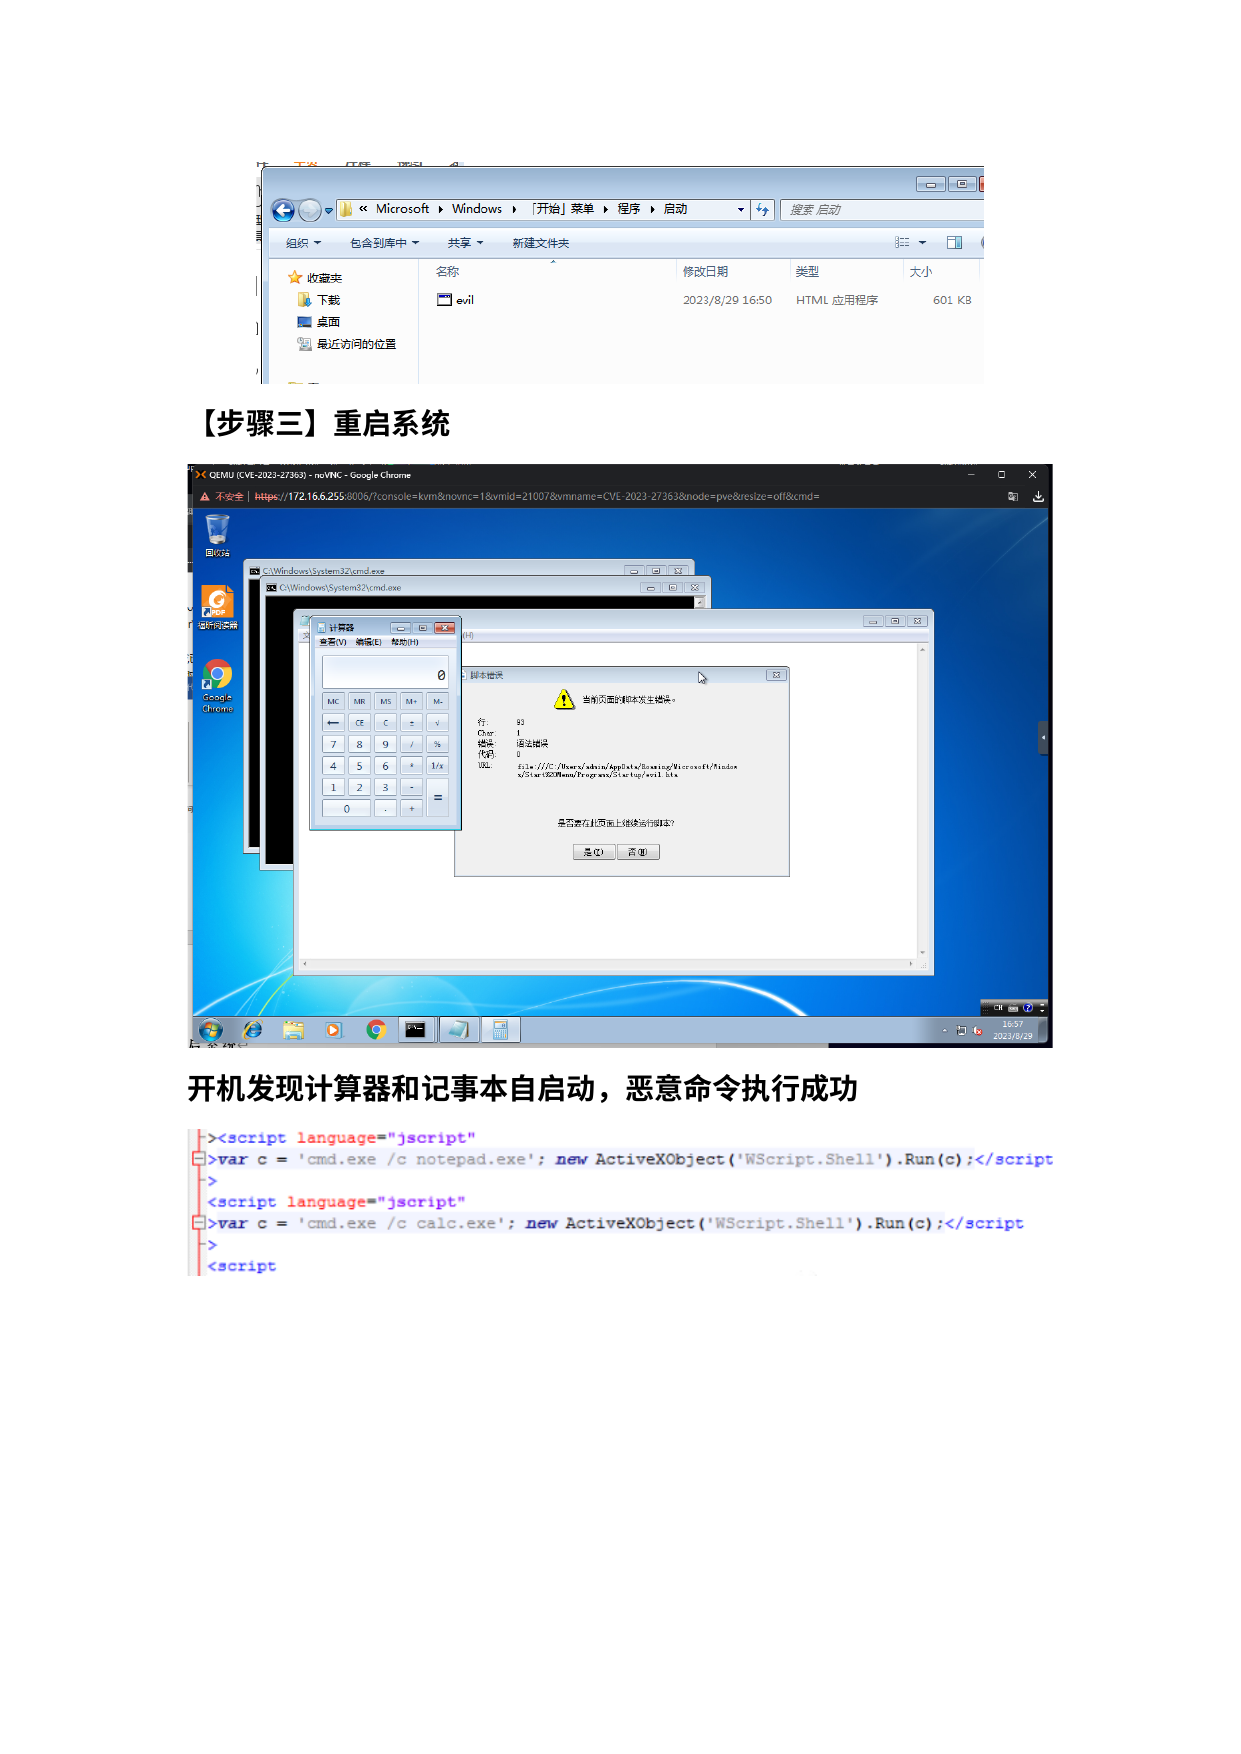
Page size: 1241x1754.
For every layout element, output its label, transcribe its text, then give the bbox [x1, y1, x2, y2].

picture [187, 464, 1053, 1048]
picture [256, 162, 984, 384]
text 【步骤三】重启系统 [187, 401, 1053, 443]
text 开机发现计算器和记事本自启动，恶意命令执行成功 [187, 1066, 1053, 1108]
picture [187, 1129, 1053, 1276]
